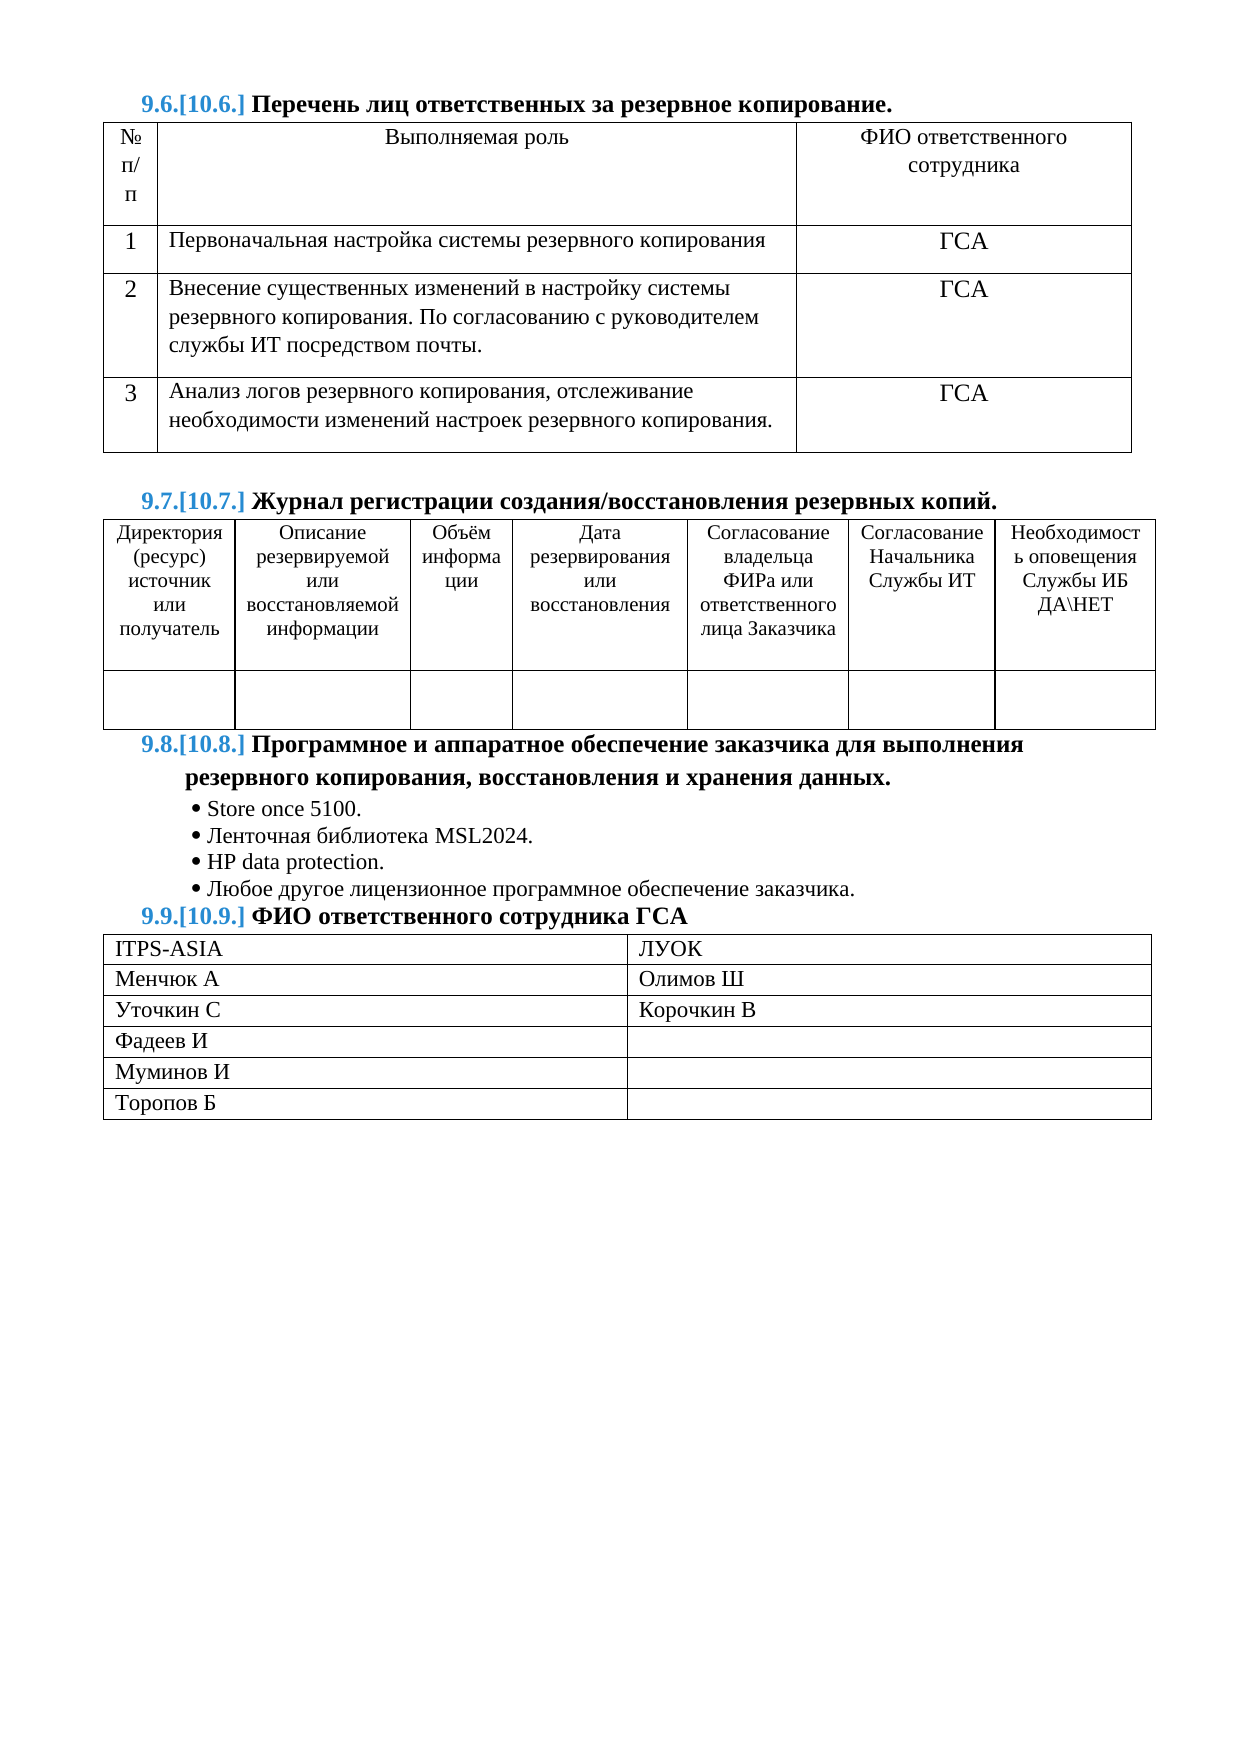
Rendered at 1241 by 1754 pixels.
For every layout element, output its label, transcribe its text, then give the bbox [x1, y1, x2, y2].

table_cell [104, 671, 234, 728]
table_cell Муминов И [104, 1058, 627, 1088]
table_cell Корочкин В [628, 996, 1151, 1026]
table_header Объём информации [411, 520, 512, 669]
list Журнал регистрации создания/восстановления резервных копий. [141, 486, 1152, 515]
table_cell [688, 671, 848, 728]
list Store once 5100. [192, 796, 1152, 822]
table_cell ГСА [797, 378, 1131, 452]
table_cell [236, 671, 410, 728]
table_header Дата резервирования или восстановления [513, 520, 687, 669]
table_header Согласование Начальника Службы ИТ [849, 520, 994, 669]
table_cell Менчюк А [104, 965, 627, 995]
table_cell Олимов Ш [628, 965, 1151, 995]
table_header ITPS-ASIA [104, 935, 627, 963]
list Перечень лиц ответственных за резервное копирование. [141, 89, 1152, 117]
list ФИО ответственного сотрудника ГСА [141, 901, 1152, 930]
table_header Описание резервируемой или восстановляемой информации [236, 520, 410, 669]
table_cell ГСА [797, 274, 1131, 377]
table_cell [628, 1027, 1151, 1057]
table_cell Фадеев И [104, 1027, 627, 1057]
table_cell Первоначальная настройка системы резервного копирования [158, 226, 796, 273]
table_header № п/п [104, 123, 157, 225]
list HP data protection. [192, 848, 1152, 874]
table_cell 3 [104, 378, 157, 452]
table_cell Анализ логов резервного копирования, отслеживание необходимости изменений настроек резервного копирования. [158, 378, 796, 452]
table_cell [628, 1058, 1151, 1088]
list Программное и аппаратное обеспечение заказчика для выполнения резервного копирования, восстановления и хранения данных. [141, 730, 1152, 791]
table_cell Внесение существенных изменений в настройку системы резервного копирования. По согласованию с руководителем службы ИТ посредством почты. [158, 274, 796, 377]
table_cell [513, 671, 687, 728]
table_cell [849, 671, 994, 728]
table_cell 2 [104, 274, 157, 377]
table_header ЛУОК [628, 935, 1151, 963]
table_cell 1 [104, 226, 157, 273]
table_cell [411, 671, 512, 728]
list Любое другое лицензионное программное обеспечение заказчика. [192, 874, 1152, 901]
table_header Согласование владельца ФИРа или ответственного лица Заказчика [688, 520, 848, 669]
table_header ФИО ответственного сотрудника [797, 123, 1131, 225]
table_cell [628, 1089, 1151, 1119]
table_header Выполняемая роль [158, 123, 796, 225]
table_header Директория (ресурс) источник или получатель [104, 520, 234, 669]
table_cell Торопов Б [104, 1089, 627, 1119]
table_cell Уточкин С [104, 996, 627, 1026]
list Ленточная библиотека MSL2024. [192, 822, 1152, 848]
table_header Необходимость оповещения Службы ИБ ДА\НЕТ [996, 520, 1155, 669]
table_cell ГСА [797, 226, 1131, 273]
table_cell [996, 671, 1155, 728]
